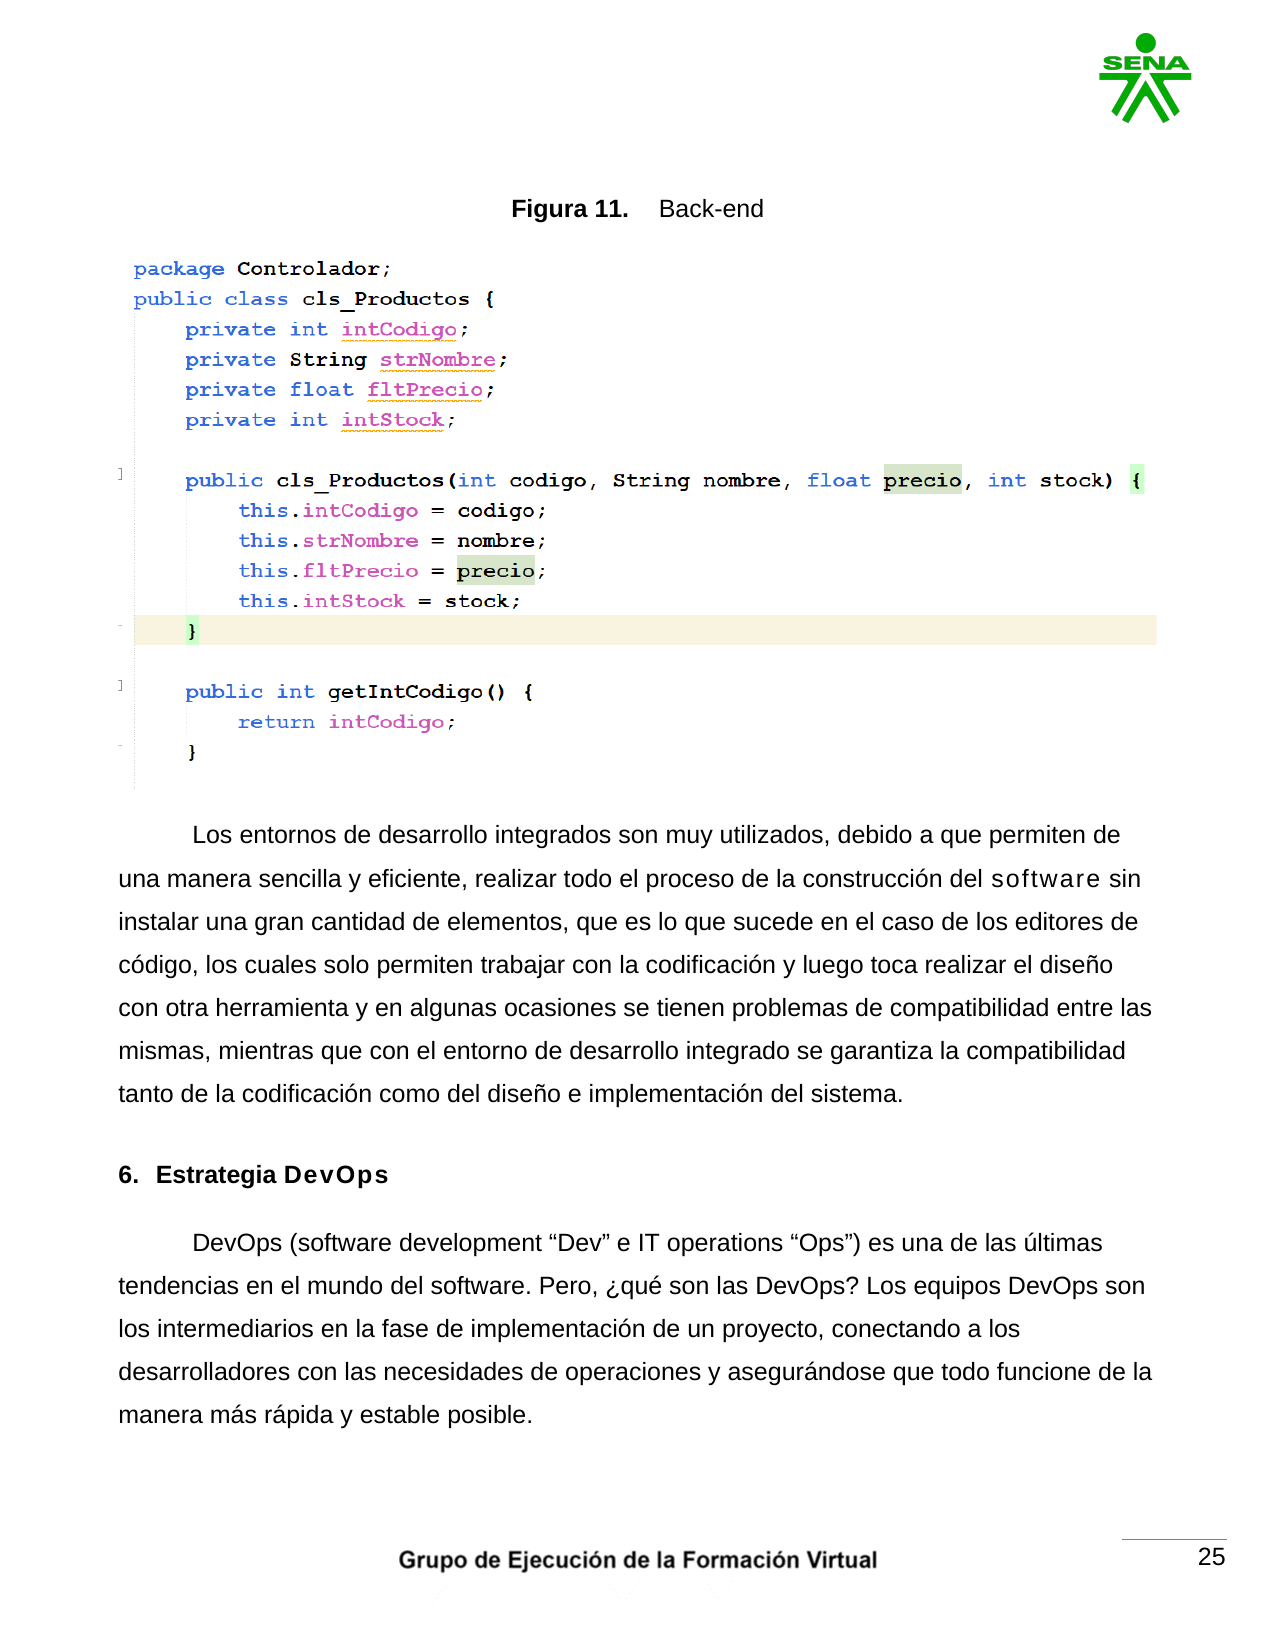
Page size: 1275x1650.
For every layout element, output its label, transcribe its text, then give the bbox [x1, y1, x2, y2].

picture [0, 1500, 1275, 1611]
text DevOps (software development “Dev” e IT operations “Ops”) es una de las últimas tendencias en el mundo del software. Pero, ¿qué son las DevOps? Los equipos DevOps son los intermediarios en la fase de implementación de un proyecto, conectando a los desarrolladores con las necesidades de operaciones y asegurándose que todo funcione de la manera más rápida y estable posible. [118, 1228, 1157, 1429]
subtitle Estrategia DevOps [118, 1160, 1157, 1188]
picture [1099, 33, 1192, 123]
picture [118, 253, 1157, 790]
text Back-end [118, 194, 1157, 223]
text Los entornos de desarrollo integrados son muy utilizados, debido a que permiten de una manera sencilla y eficiente, realizar todo el proceso de la construcción del software sin instalar una gran cantidad de elementos, que es lo que sucede en el caso de los editores de código, los cuales solo permiten trabajar con la codificación y luego toca realizar el diseño con otra herramienta y en algunas ocasiones se tienen problemas de compatibilidad entre las mismas, mientras que con el entorno de desarrollo integrado se garantiza la compatibilidad tanto de la codificación como del diseño e implementación del sistema. [118, 820, 1157, 1108]
